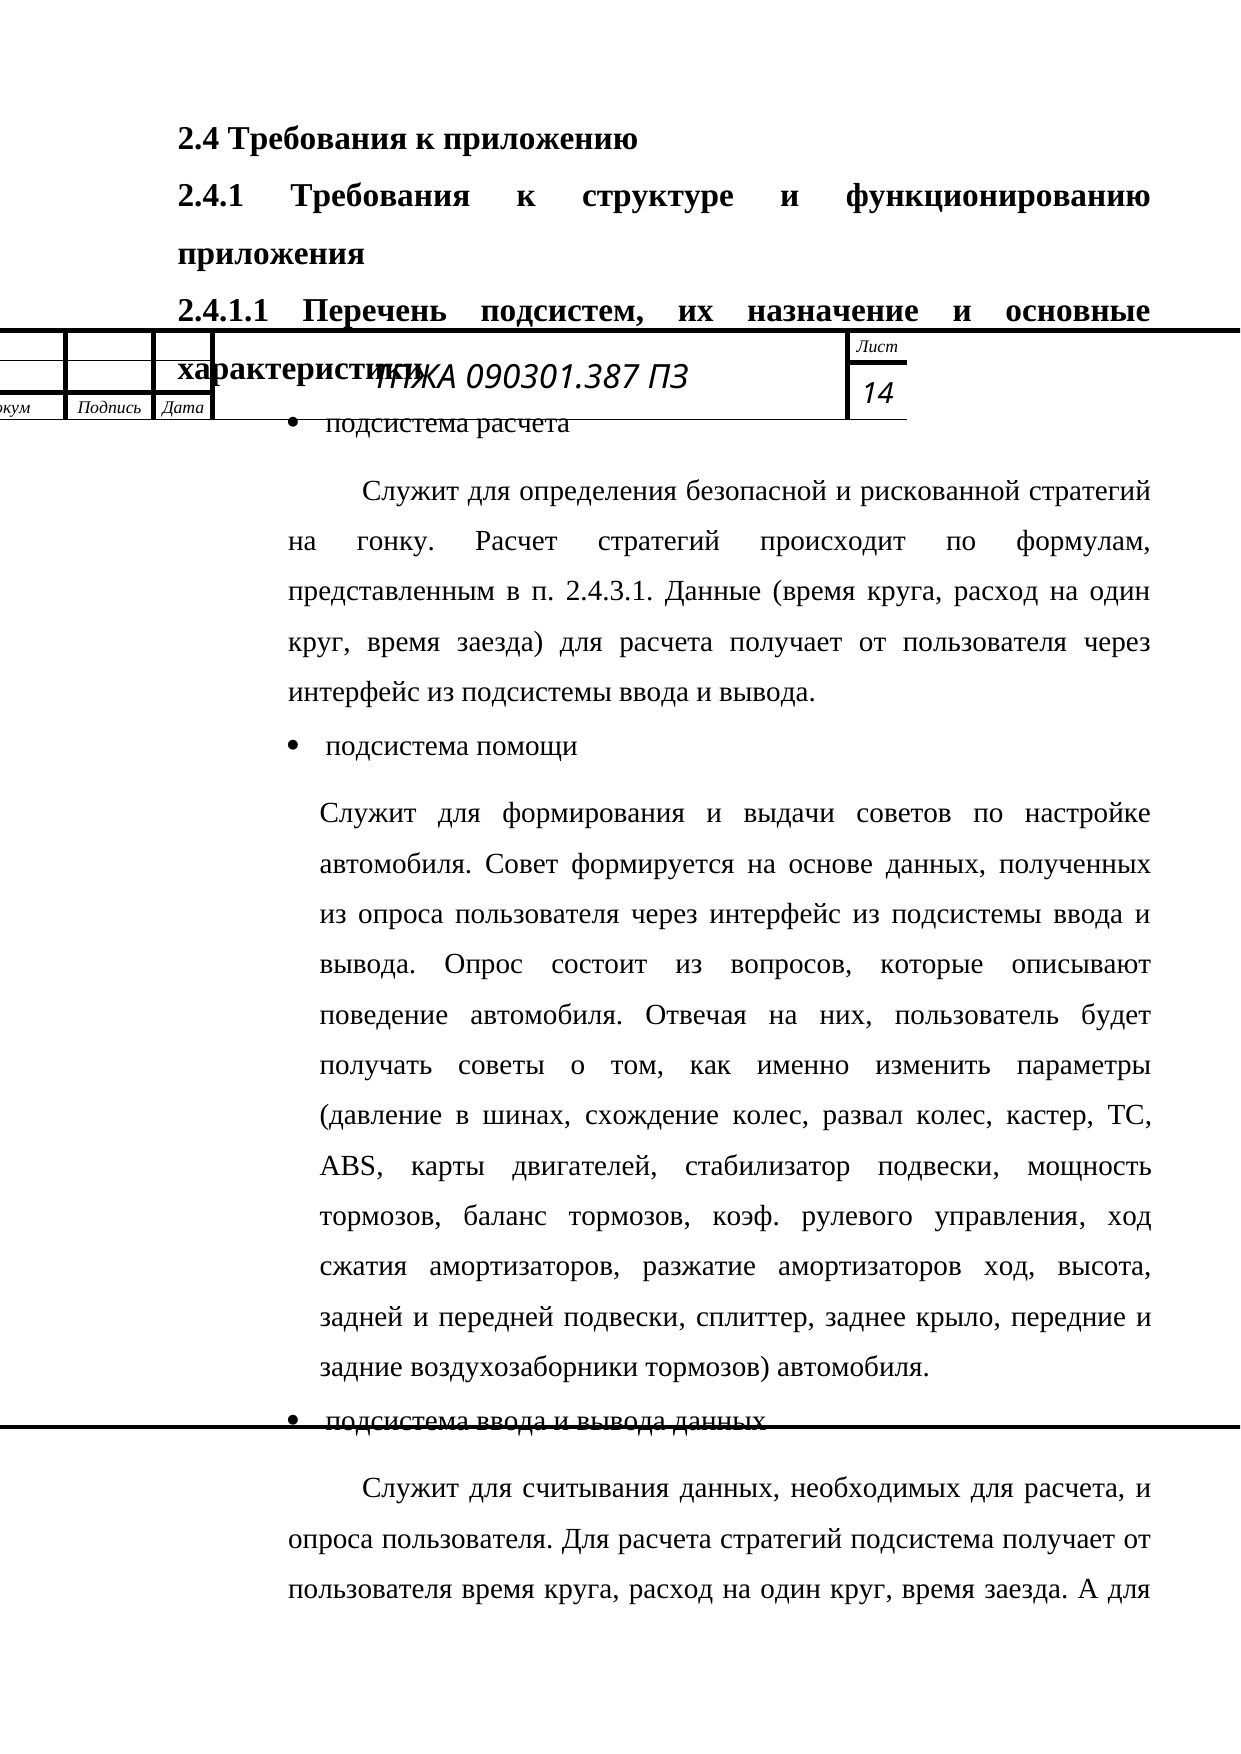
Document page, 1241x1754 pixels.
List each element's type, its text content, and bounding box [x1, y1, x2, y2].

text 2.4.1 Требования к структуре и функционированию приложения [177, 176, 1152, 271]
list подсистема расчета [288, 406, 1152, 439]
list подсистема ввода и вывода данных [288, 1403, 1152, 1437]
text Служит для формирования и выдачи советов по настройке автомобиля. Совет формируется на основе данных, полученных из опроса пользователя через интерфейс из подсистемы ввода и вывода. Опрос состоит из вопросов, которые описывают поведение автомобиля. Отвечая на них, пользователь будет получать советы о том, как именно изменить параметры (давление в шинах, схождение колес, развал колес, кастер, TC, ABS, карты двигателей, стабилизатор подвески, мощность тормозов, баланс тормозов, коэф. рулевого управления, ход сжатия амортизаторов, разжатие амортизаторов ход, высота, задней и передней подвески, сплиттер, заднее крыло, передние и задние воздухозаборники тормозов) автомобиля. [319, 796, 1152, 1382]
text 2.4 Требования к приложению [177, 118, 1152, 156]
text 2.4.1.1 Перечень подсистем, их назначение и основные характеристики [177, 291, 1152, 386]
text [288, 1471, 1152, 1605]
text Служит для определения безопасной и рискованной стратегий на гонку. Расчет стратегий происходит по формулам, представленным в п. 2.4.3.1. Данные (время круга, расход на один круг, время заезда) для расчета получает от пользователя через интерфейс из подсистемы ввода и вывода. [288, 473, 1152, 707]
list подсистема помощи [288, 728, 1152, 762]
